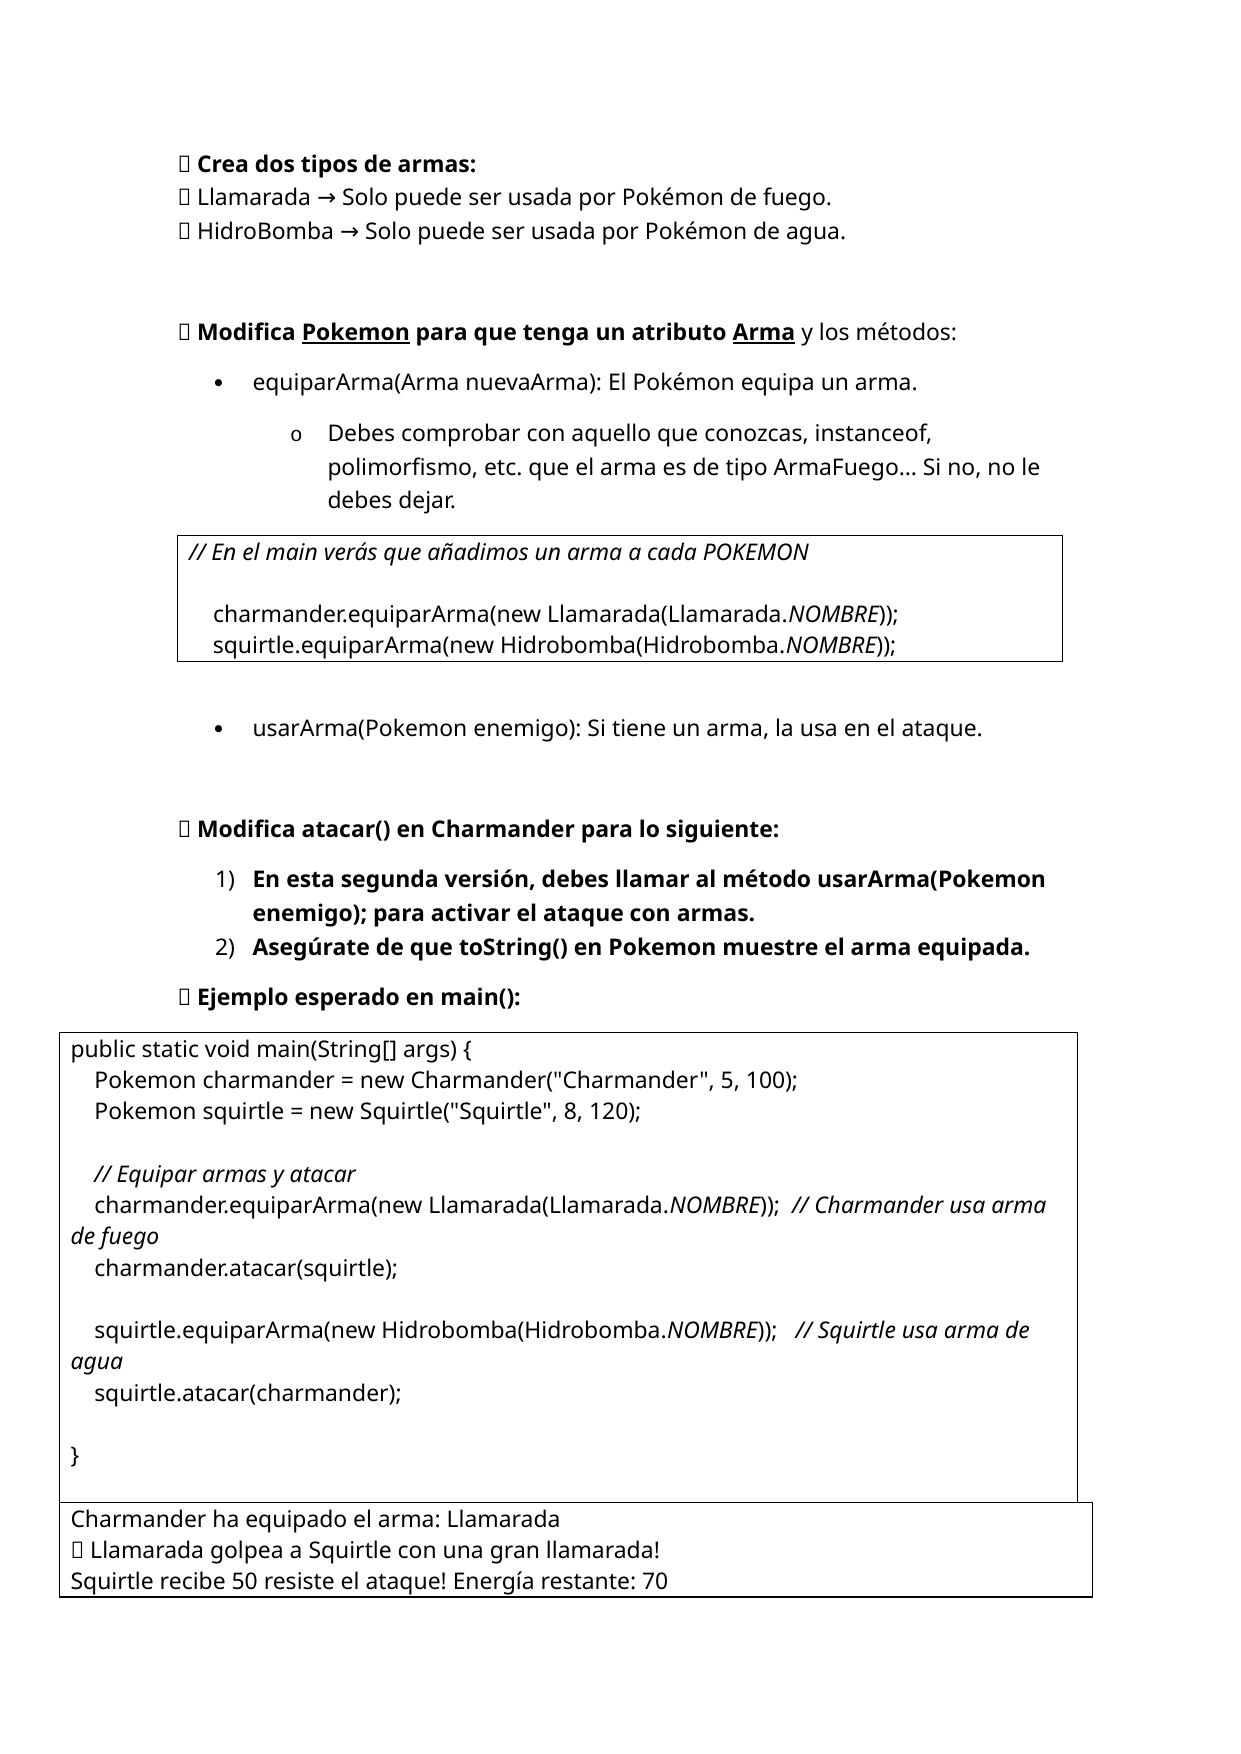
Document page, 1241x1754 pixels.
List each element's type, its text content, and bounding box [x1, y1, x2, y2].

text 📌 Crea dos tipos de armas: ✅ Llamarada → Solo puede ser usada por Pokémon de fuego. ✅ HidroBomba → Solo puede ser usada por Pokémon de agua. [177, 148, 1063, 246]
list equiparArma(Arma nuevaArma): El Pokémon equipa un arma. [215, 366, 1063, 398]
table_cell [60, 1503, 1092, 1596]
table_header public static void main(String[] args) { Pokemon charmander = new Charmander("Charmander", 5, 100); Pokemon squirtle = new Squirtle("Squirtle", 8, 120); // Equipar armas y atacar charmander.equiparArma(new Llamarada(Llamarada.NOMBRE)); // Charmander usa arma de fuego charmander.atacar(squirtle); squirtle.equiparArma(new Hidrobomba(Hidrobomba.NOMBRE)); // Squirtle usa arma de agua squirtle.atacar(charmander); } [60, 1033, 1077, 1502]
list En esta segunda versión, debes llamar al método usarArma(Pokemon enemigo); para activar el ataque con armas. [215, 863, 1063, 928]
text 📌 Modifica atacar() en Charmander para lo siguiente: [177, 813, 1063, 844]
list Asegúrate de que toString() en Pokemon muestre el arma equipada. [215, 931, 1063, 962]
text 📌 Ejemplo esperado en main(): [177, 981, 1063, 1013]
list Debes comprobar con aquello que conozcas, instanceof, polimorfismo, etc. que el arma es de tipo ArmaFuego… Si no, no le debes dejar. [290, 417, 1063, 516]
table_header // En el main verás que añadimos un arma a cada POKEMON charmander.equiparArma(new Llamarada(Llamarada.NOMBRE)); squirtle.equiparArma(new Hidrobomba(Hidrobomba.NOMBRE)); [178, 536, 1062, 661]
list usarArma(Pokemon enemigo): Si tiene un arma, la usa en el ataque. [215, 712, 1063, 743]
text 📌 Modifica Pokemon para que tenga un atributo Arma y los métodos: [177, 316, 1063, 347]
